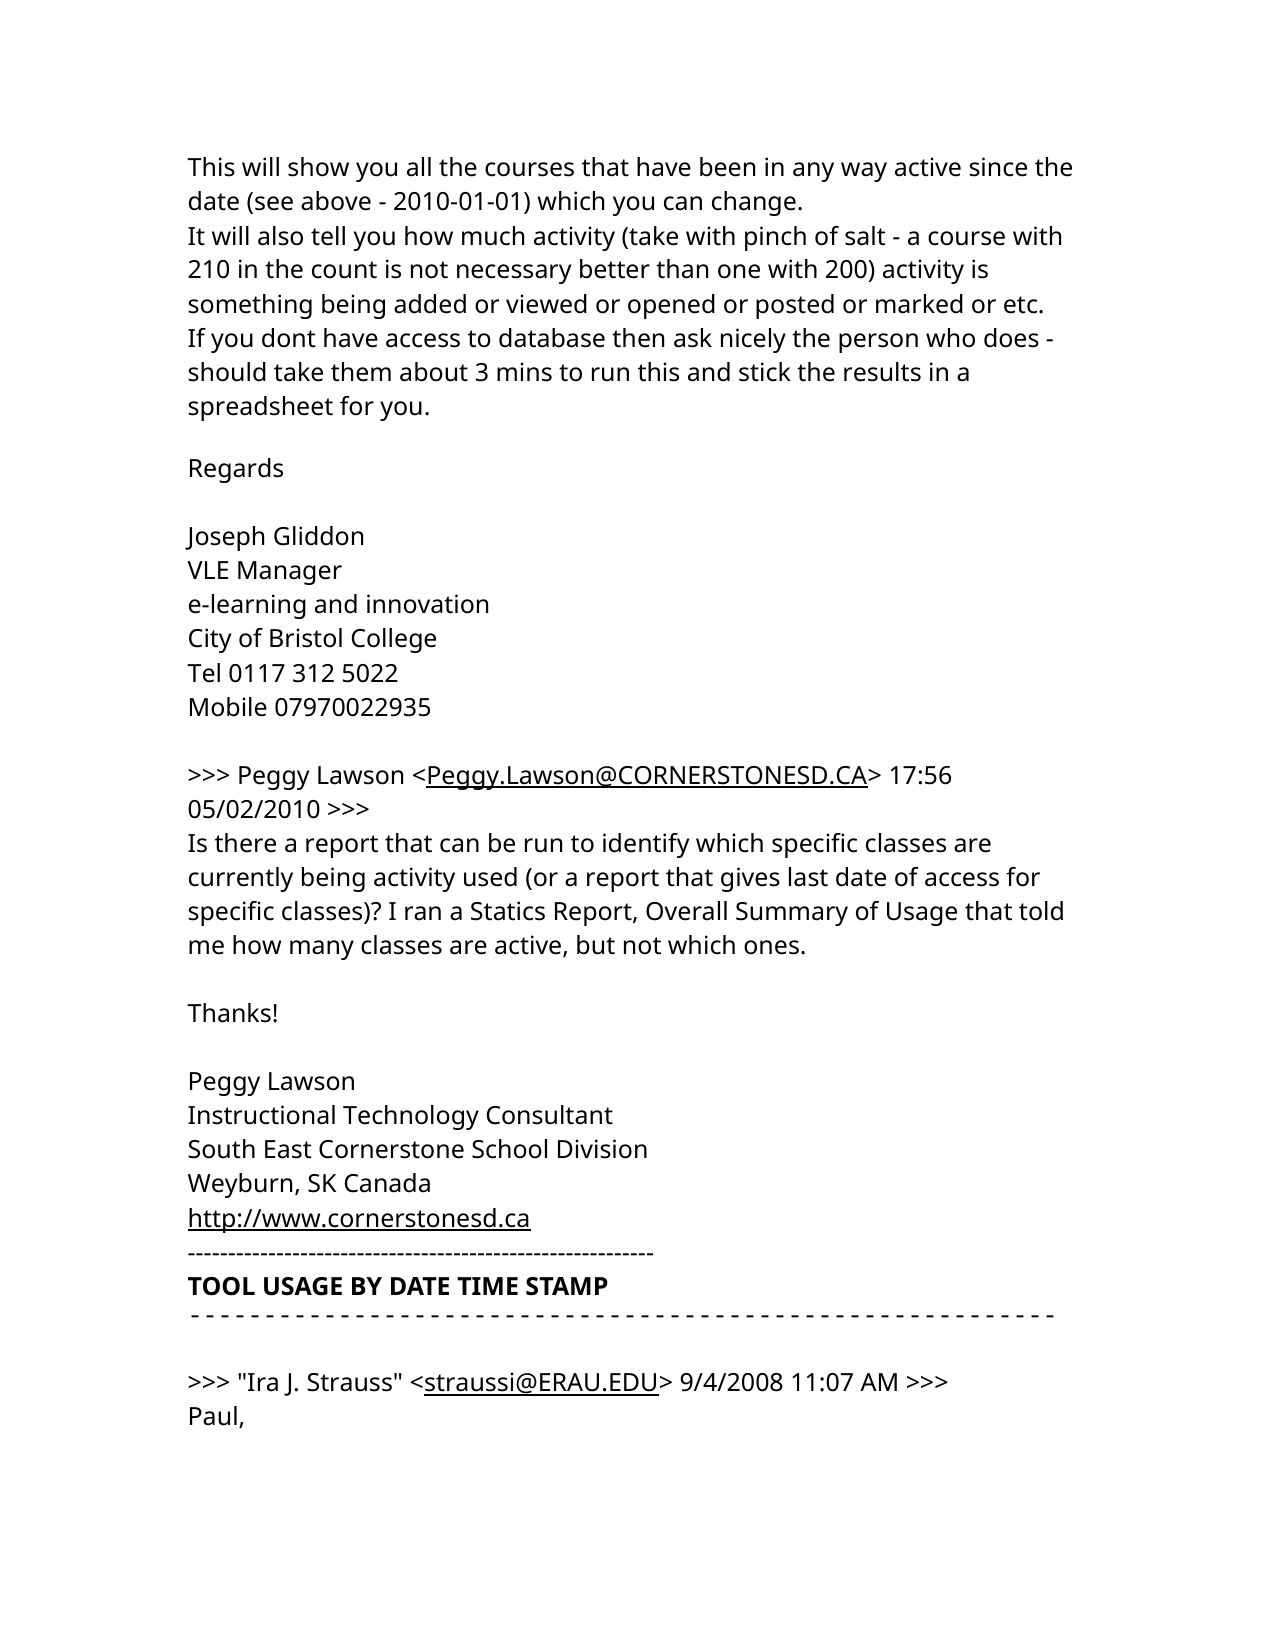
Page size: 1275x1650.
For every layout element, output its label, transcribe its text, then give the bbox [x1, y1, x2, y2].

text Tel 0117 312 5022 [187, 655, 1087, 689]
text e-learning and innovation [187, 587, 1087, 621]
text Paul, [187, 1399, 1087, 1433]
text Is there a report that can be run to identify which specific classes are currently being activity used (or a report that gives last date of access for specific classes)? I ran a Statics Report, Overall Summary of Usage that told me how many classes are active, but not which ones. [187, 826, 1087, 962]
text http://www.cornerstonesd.ca [187, 1200, 1087, 1234]
text VLE Manager [187, 553, 1087, 587]
text ---------------------------------------------------------- [187, 1302, 1087, 1331]
text Mobile 07970022935 [187, 689, 1087, 723]
text Joseph Gliddon [187, 519, 1087, 553]
text This will show you all the courses that have been in any way active since the date (see above - 2010-01-01) which you can change. [187, 150, 1087, 218]
text Regards [187, 451, 1087, 485]
text Thanks! [187, 996, 1087, 1030]
subtitle tool usage by date time stamp [187, 1268, 1087, 1302]
text South East Cornerstone School Division [187, 1132, 1087, 1166]
text Weyburn, SK Canada [187, 1166, 1087, 1200]
text Instructional Technology Consultant [187, 1098, 1087, 1132]
text >>> "Ira J. Strauss" <straussi@ERAU.EDU> 9/4/2008 11:07 AM >>> [187, 1365, 1087, 1399]
text Peggy Lawson [187, 1064, 1087, 1098]
text City of Bristol College [187, 621, 1087, 655]
text ---------------------------------------------------------- [187, 1234, 1087, 1268]
text >>> Peggy Lawson <Peggy.Lawson@CORNERSTONESD.CA> 17:56 05/02/2010 >>> [187, 757, 1087, 826]
text If you dont have access to database then ask nicely the person who does - should take them about 3 mins to run this and stick the results in a spreadsheet for you. [187, 320, 1087, 422]
text It will also tell you how much activity (take with pinch of salt - a course with 210 in the count is not necessary better than one with 200) activity is something being added or viewed or opened or posted or marked or etc. [187, 218, 1087, 320]
